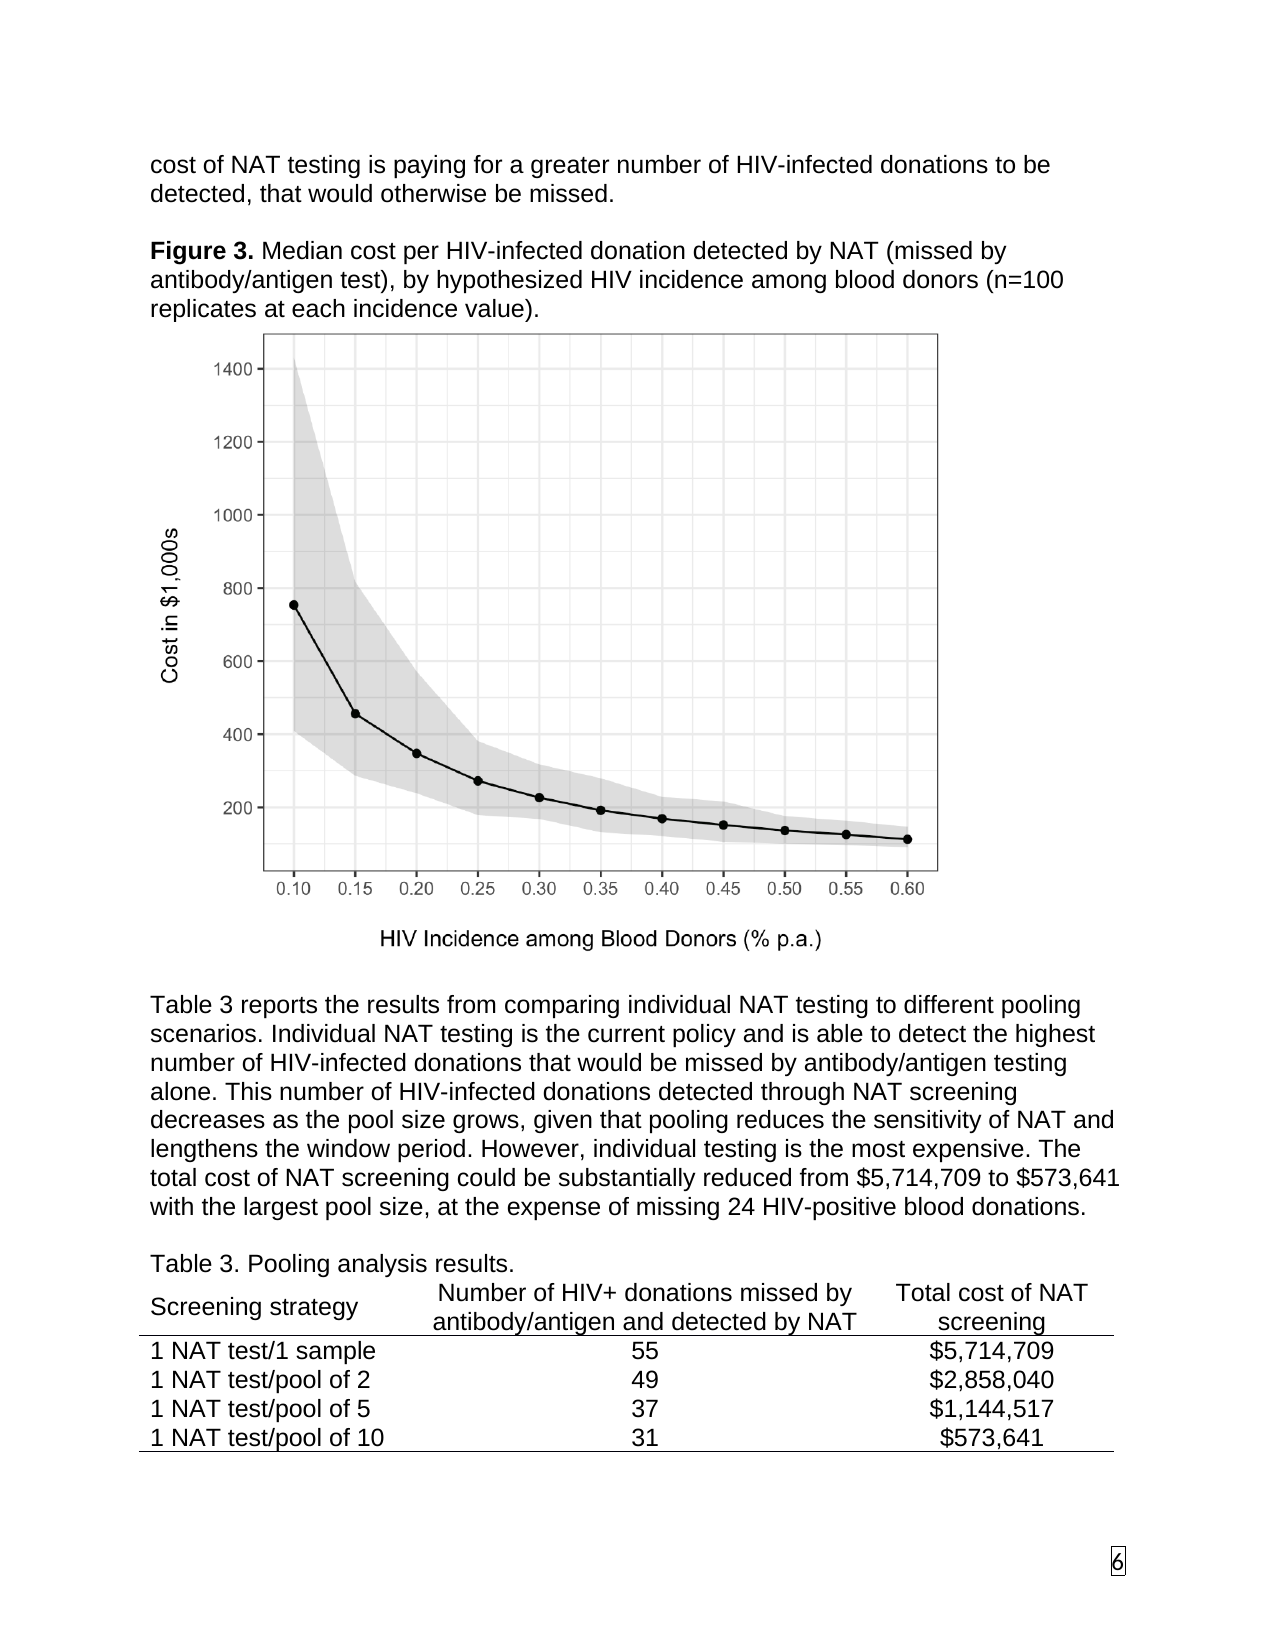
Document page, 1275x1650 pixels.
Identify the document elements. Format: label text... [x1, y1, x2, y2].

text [150, 150, 1125, 207]
table_header Number of HIV+ donations missed by antibody/antigen and detected by NAT [420, 1278, 870, 1335]
table_cell $1,144,517 [870, 1394, 1114, 1422]
table_cell 37 [420, 1394, 870, 1422]
text Table 3 reports the results from comparing individual NAT testing to different pooling scenarios. Individual NAT testing is the current policy and is able to detect the highest number of HIV-infected donations that would be missed by antibody/antigen testing alone. This number of HIV-infected donations detected through NAT screening decreases as the pool size grows, given that pooling reduces the sensitivity of NAT and lengthens the window period. However, individual testing is the most expensive. The total cost of NAT screening could be substantially reduced from $5,714,709 to $573,641 with the largest pool size, at the expense of missing 24 HIV-positive blood donations. [150, 990, 1125, 1220]
table_cell $2,858,040 [870, 1365, 1114, 1394]
picture [150, 322, 949, 962]
table_header Screening strategy [139, 1278, 420, 1335]
table_cell 49 [420, 1365, 870, 1394]
text Table 3. Pooling analysis results. [150, 1249, 1125, 1278]
text Figure 3. Median cost per HIV-infected donation detected by NAT (missed by antibody/antigen test), by hypothesized HIV incidence among blood donors (n=100 replicates at each incidence value). [150, 236, 1125, 322]
table_cell 1 NAT test/pool of 10 [139, 1423, 420, 1451]
table_cell 55 [420, 1336, 870, 1365]
table_header Total cost of NAT screening [870, 1278, 1114, 1335]
table_cell $5,714,709 [870, 1336, 1114, 1365]
table_cell 31 [420, 1423, 870, 1451]
table_cell 1 NAT test/pool of 2 [139, 1365, 420, 1394]
table_cell 1 NAT test/1 sample [139, 1336, 420, 1365]
table_cell 1 NAT test/pool of 5 [139, 1394, 420, 1422]
table_cell $573,641 [870, 1423, 1114, 1451]
